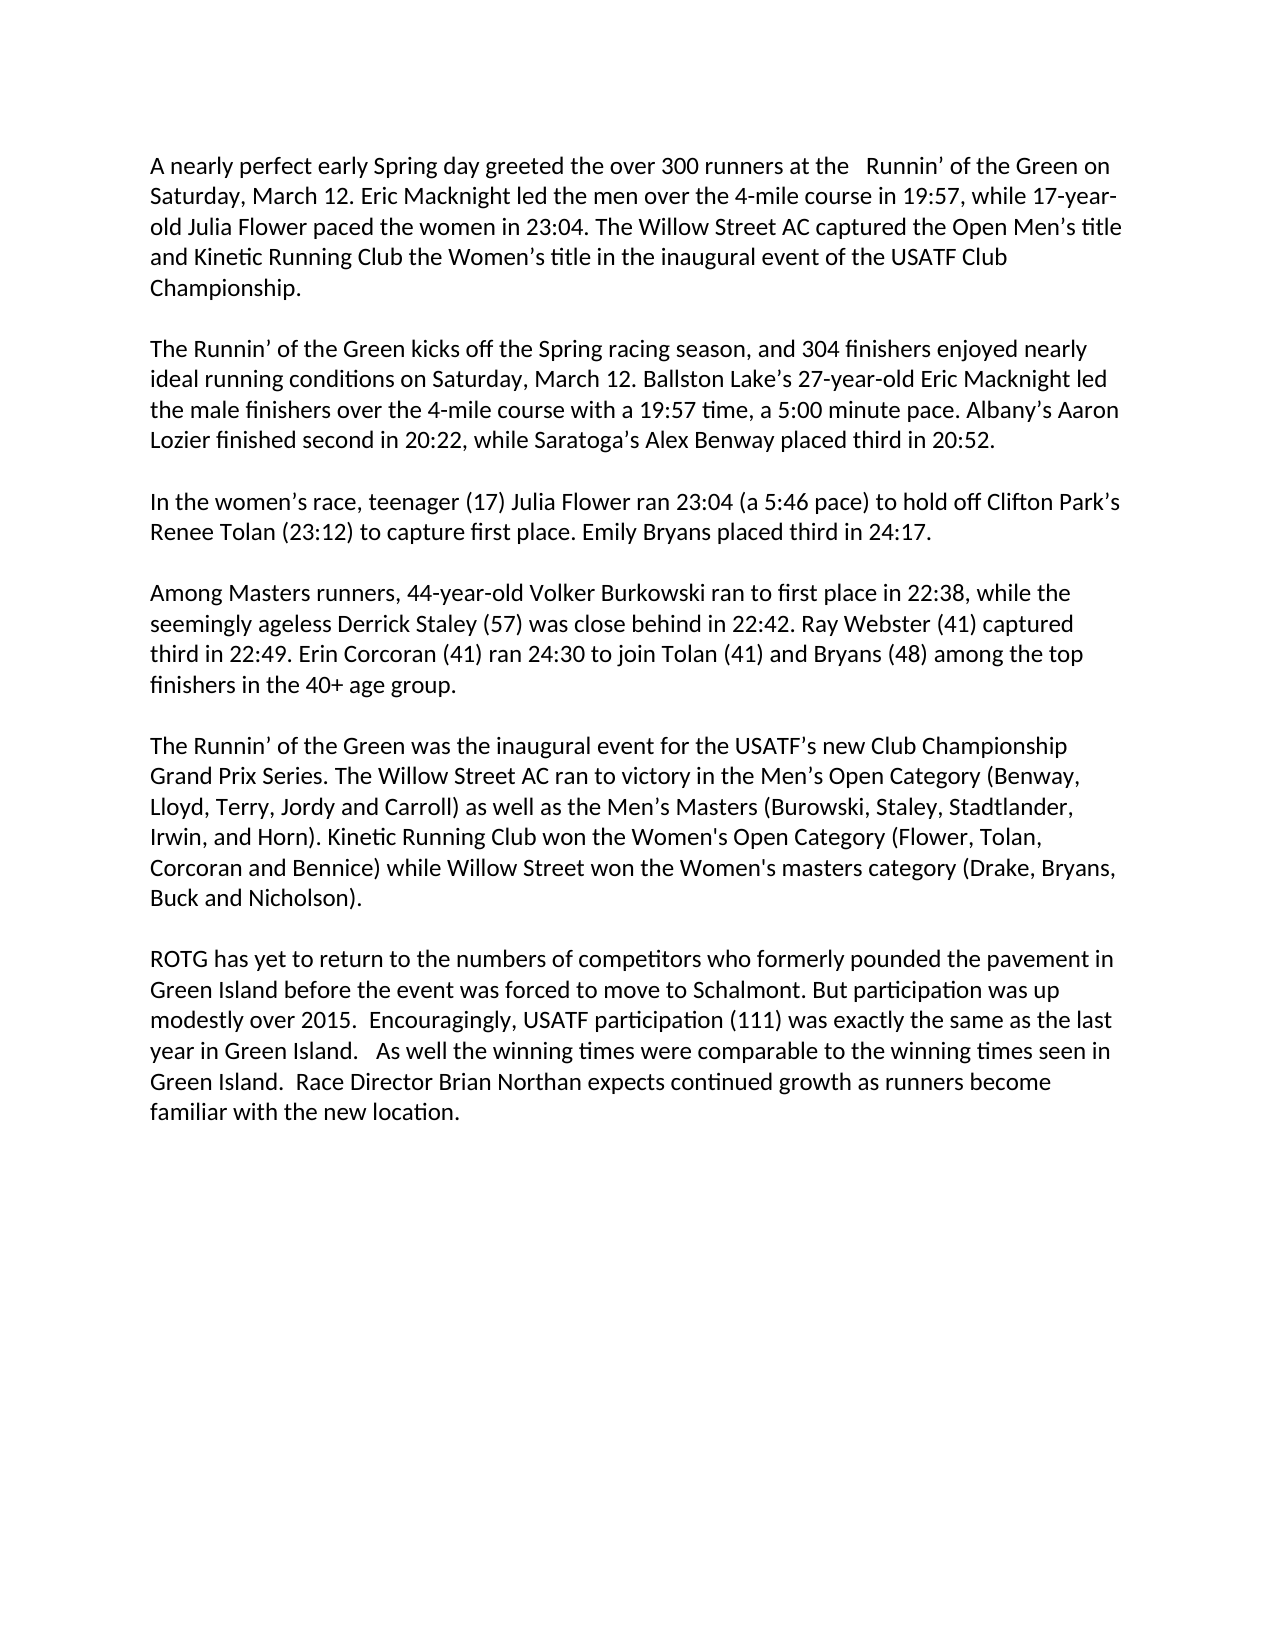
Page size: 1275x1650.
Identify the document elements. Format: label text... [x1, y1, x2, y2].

text The Runnin’ of the Green kicks off the Spring racing season, and 304 finishers enjoyed nearly ideal running conditions on Saturday, March 12. Ballston Lake’s 27-year-old Eric Macknight led the male finishers over the 4-mile course with a 19:57 time, a 5:00 minute pace. Albany’s Aaron Lozier finished second in 20:22, while Saratoga’s Alex Benway placed third in 20:52. [150, 333, 1125, 455]
text Among Masters runners, 44-year-old Volker Burkowski ran to first place in 22:38, while the seemingly ageless Derrick Staley (57) was close behind in 22:42. Ray Webster (41) captured third in 22:49. Erin Corcoran (41) ran 24:30 to join Tolan (41) and Bryans (48) among the top finishers in the 40+ age group. [150, 577, 1125, 699]
text A nearly perfect early Spring day greeted the over 300 runners at the Runnin’ of the Green on Saturday, March 12. Eric Macknight led the men over the 4-mile course in 19:57, while 17-year-old Julia Flower paced the women in 23:04. The Willow Street AC captured the Open Men’s title and Kinetic Running Club the Women’s title in the inaugural event of the USATF Club Championship. [150, 150, 1125, 303]
text ROTG has yet to return to the numbers of competitors who formerly pounded the pavement in Green Island before the event was forced to move to Schalmont. But participation was up modestly over 2015. Encouragingly, USATF participation (111) was exactly the same as the last year in Green Island. As well the winning times were comparable to the winning times seen in Green Island. Race Director Brian Northan expects continued growth as runners become familiar with the new location. [150, 943, 1125, 1127]
text The Runnin’ of the Green was the inaugural event for the USATF’s new Club Championship Grand Prix Series. The Willow Street AC ran to victory in the Men’s Open Category (Benway, Lloyd, Terry, Jordy and Carroll) as well as the Men’s Masters (Burowski, Staley, Stadtlander, Irwin, and Horn). Kinetic Running Club won the Women's Open Category (Flower, Tolan, Corcoran and Bennice) while Willow Street won the Women's masters category (Drake, Bryans, Buck and Nicholson). [150, 730, 1125, 913]
text In the women’s race, teenager (17) Julia Flower ran 23:04 (a 5:46 pace) to hold off Clifton Park’s Renee Tolan (23:12) to capture first place. Emily Bryans placed third in 24:17. [150, 486, 1125, 547]
